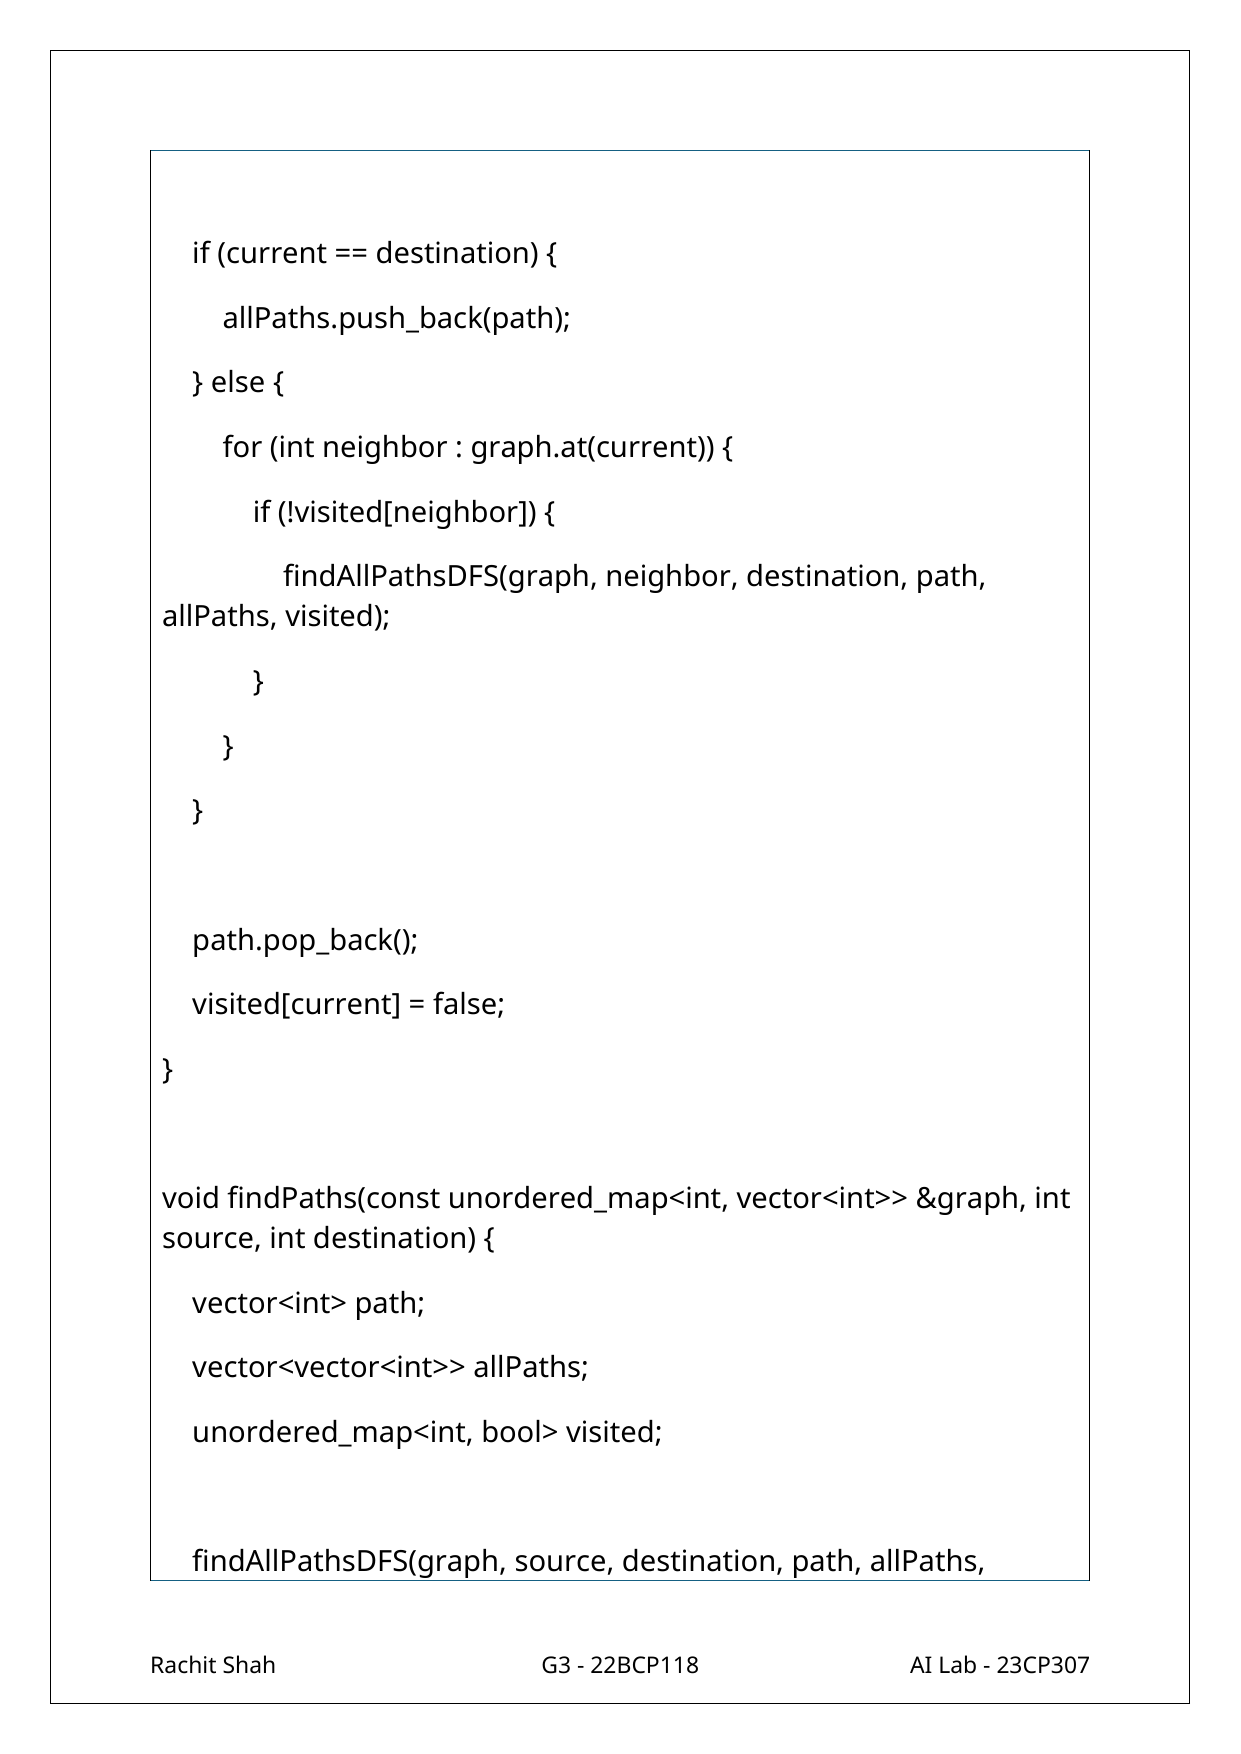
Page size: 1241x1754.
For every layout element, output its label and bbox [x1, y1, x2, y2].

table_cell [151, 151, 1089, 1580]
